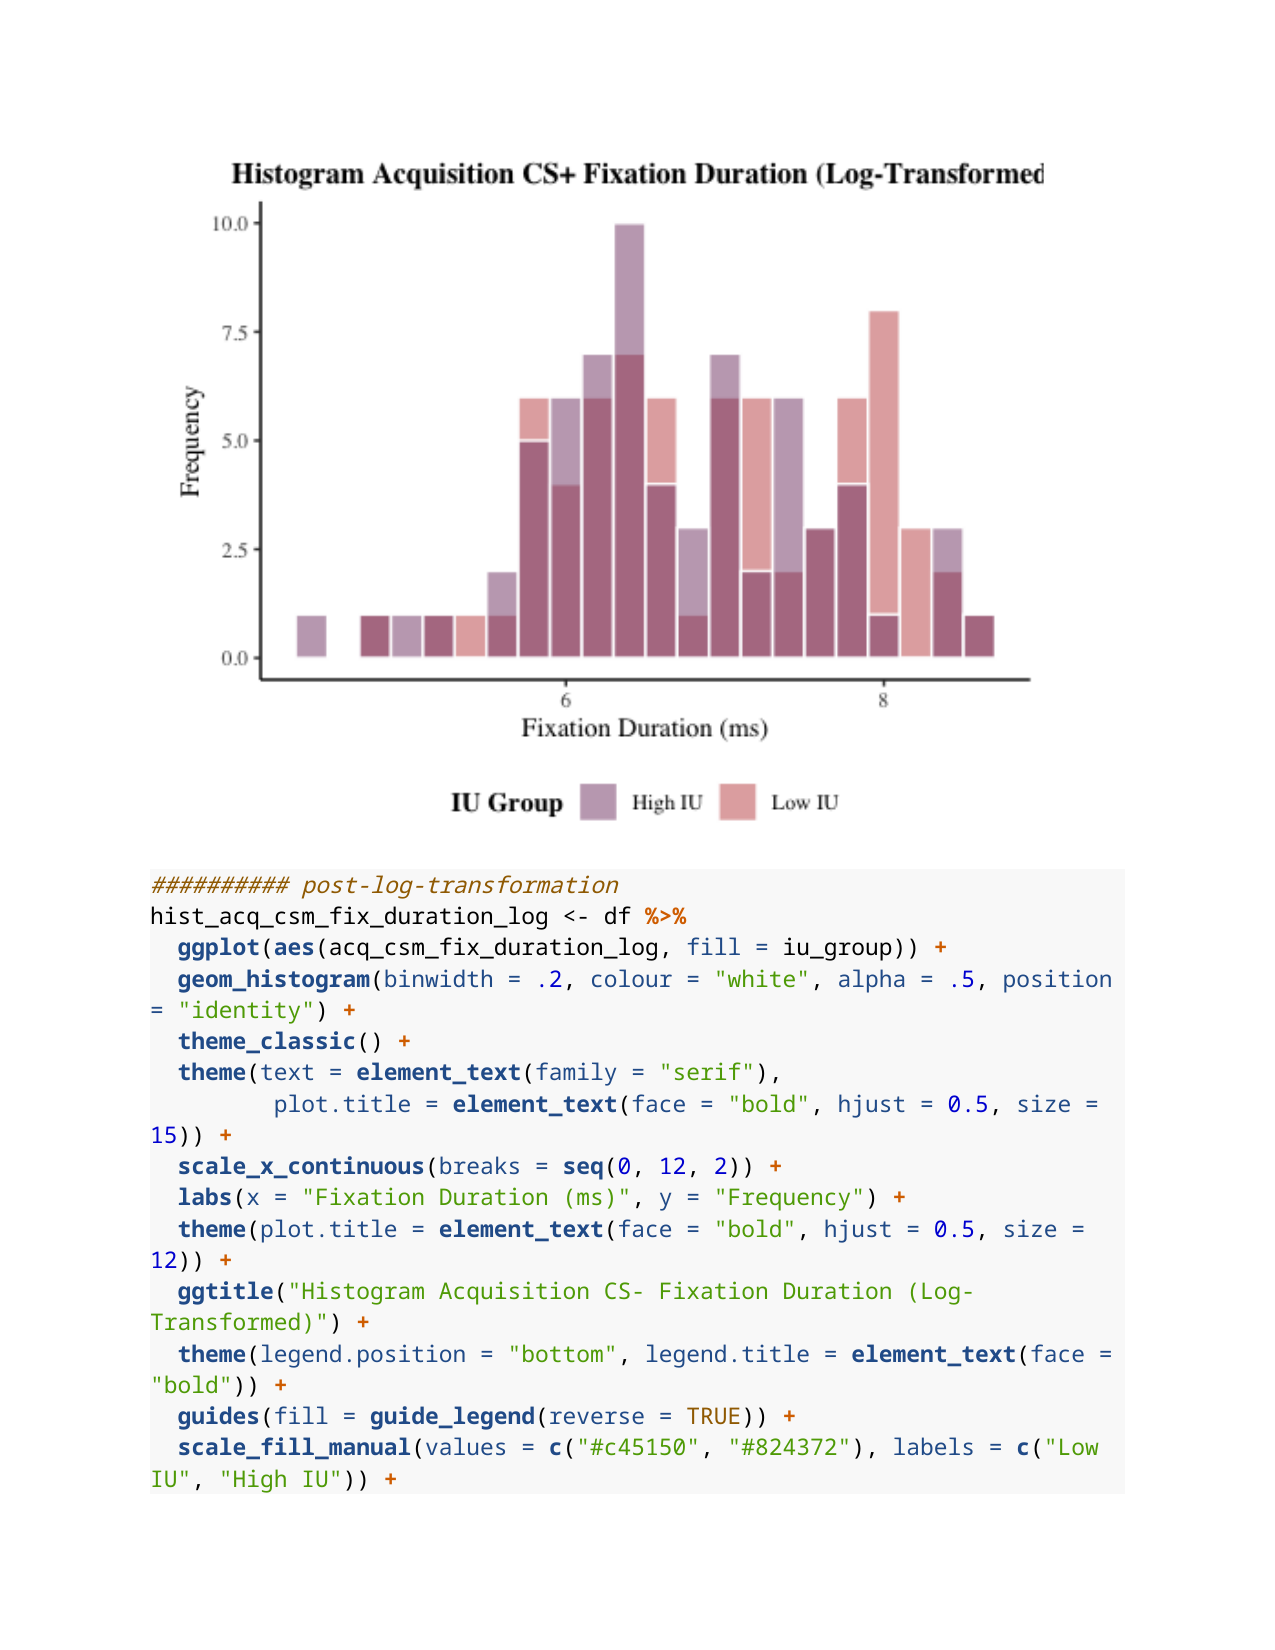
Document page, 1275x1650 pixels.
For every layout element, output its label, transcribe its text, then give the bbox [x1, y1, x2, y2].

picture [168, 150, 1044, 850]
